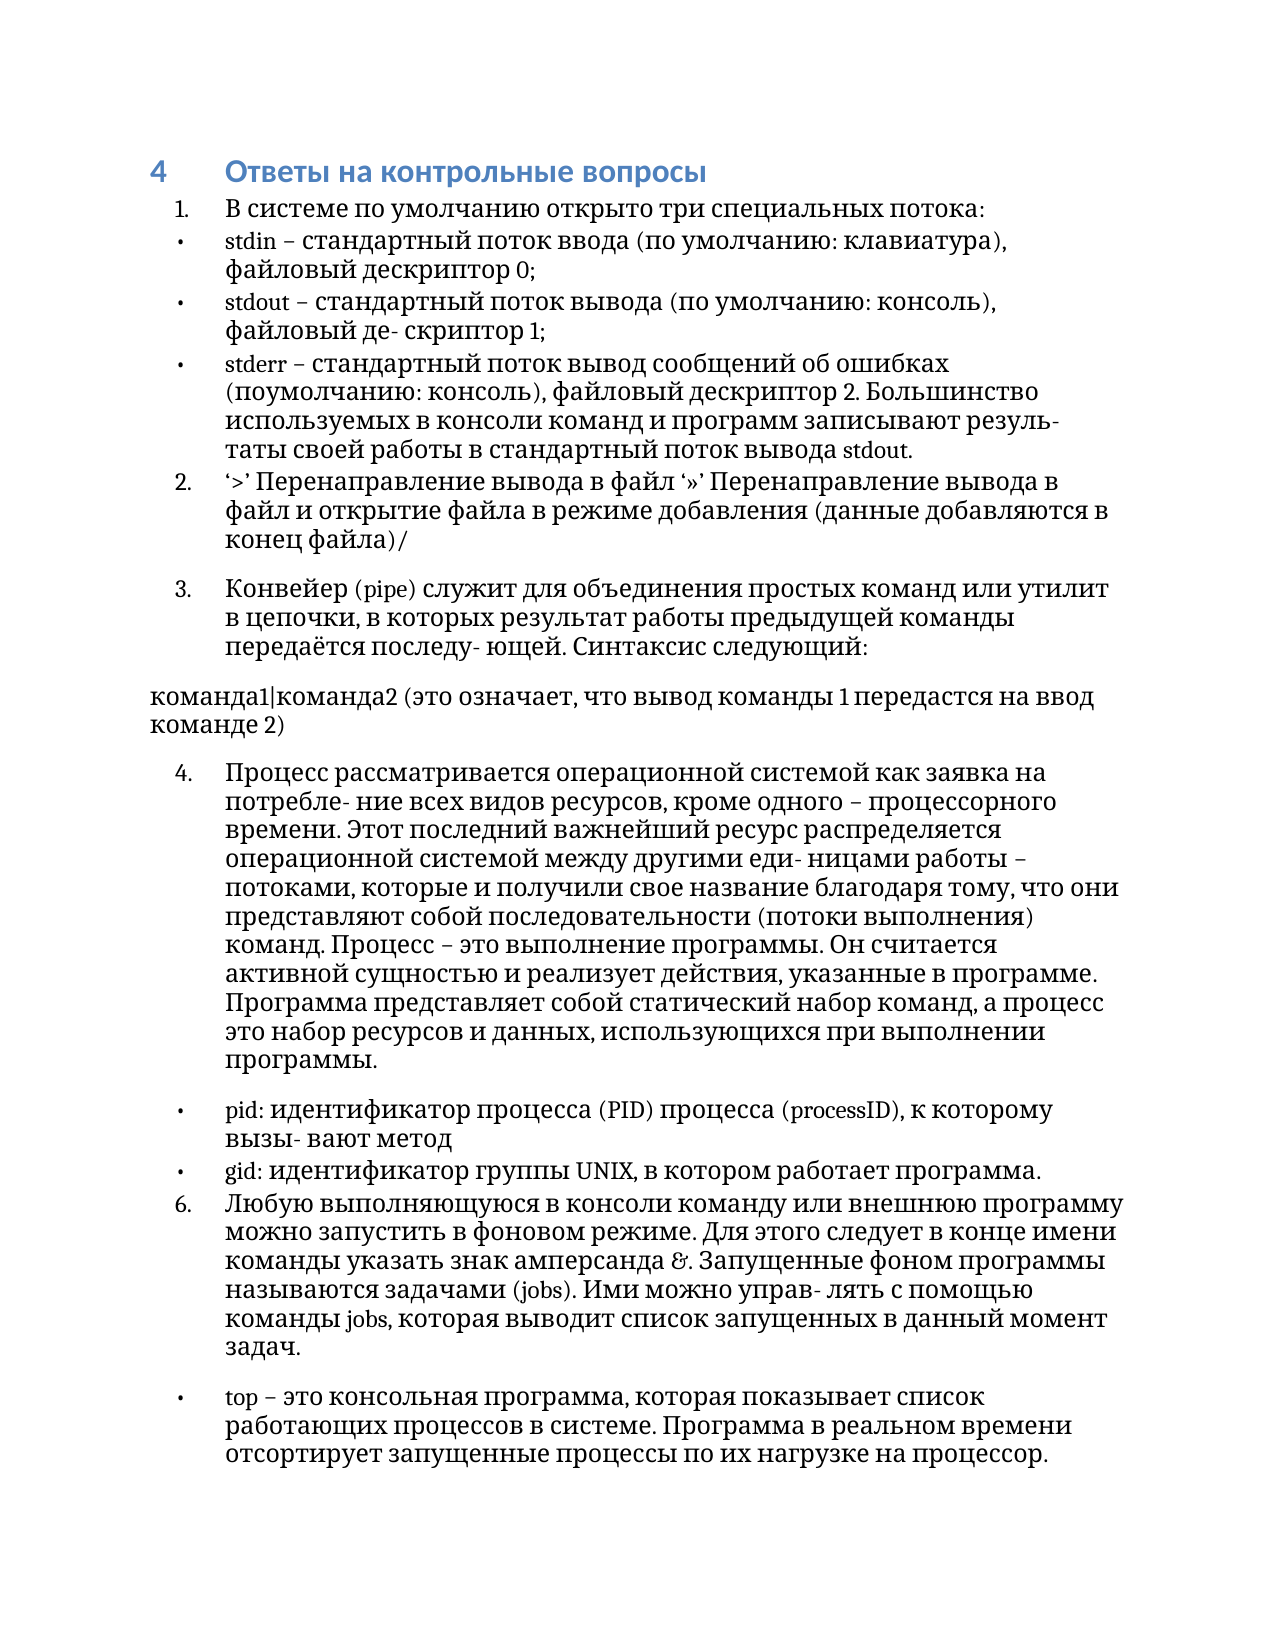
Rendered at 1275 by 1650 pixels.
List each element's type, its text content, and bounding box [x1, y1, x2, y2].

list Конвейер (pipe) служит для объединения простых команд или утилит в цепочки, в которых результат работы предыдущей команды передаётся последу- ющей. Синтаксис следующий: [175, 575, 1125, 662]
list ‘>’ Перенаправление вывода в файл ‘»’ Перенаправление вывода в файл и открытие файла в режиме добавления (данные добавляются в конец файла)/ [175, 468, 1125, 554]
list stdin − стандартный поток ввода (по умолчанию: клавиатура), файловый дескриптор 0; [175, 227, 1125, 284]
list Любую выполняющуюся в консоли команду или внешнюю программу можно запустить в фоновом режиме. Для этого следует в конце имени команды указать знак амперсанда &. Запущенные фоном программы называются задачами (jobs). Ими можно управ- лять с помощью команды jobs, которая выводит список запущенных в данный момент задач. [175, 1189, 1125, 1362]
list Процесс рассматривается операционной системой как заявка на потребле- ние всех видов ресурсов, кроме одного − процессорного времени. Этот последний важнейший ресурс распределяется операционной системой между другими еди- ницами работы − потоками, которые и получили свое название благодаря тому, что они представляют собой последовательности (потоки выполнения) команд. Процесс − это выполнение программы. Он считается активной сущностью и реализует действия, указанные в программе. Программа представляет собой статический набор команд, а процесс это набор ресурсов и данных, использующихся при выполнении программы. [175, 759, 1125, 1075]
list В системе по умолчанию открыто три специальных потока: [175, 194, 1125, 223]
list stdout − стандартный поток вывода (по умолчанию: консоль), файловый де- скриптор 1; [175, 288, 1125, 346]
list top − это консольная программа, которая показывает список работающих процессов в системе. Программа в реальном времени отсортирует запущенные процессы по их нагрузке на процессор. [175, 1383, 1125, 1469]
list gid: идентификатор группы UNIX, в котором работает программа. [175, 1157, 1125, 1186]
list pid: идентификатор процесса (PID) процесса (processID), к которому вызы- вают метод [175, 1096, 1125, 1153]
text команда1|команда2 (это означает, что вывод команды 1 передастся на ввод команде 2) [150, 682, 1125, 740]
list stderr − стандартный поток вывод сообщений об ошибках (поумолчанию: консоль), файловый дескриптор 2. Большинство используемых в консоли команд и программ записывают резуль- таты своей работы в стандартный поток вывода stdout. [175, 349, 1125, 464]
subtitle 4 Ответы на контрольные вопросы [150, 150, 1125, 191]
